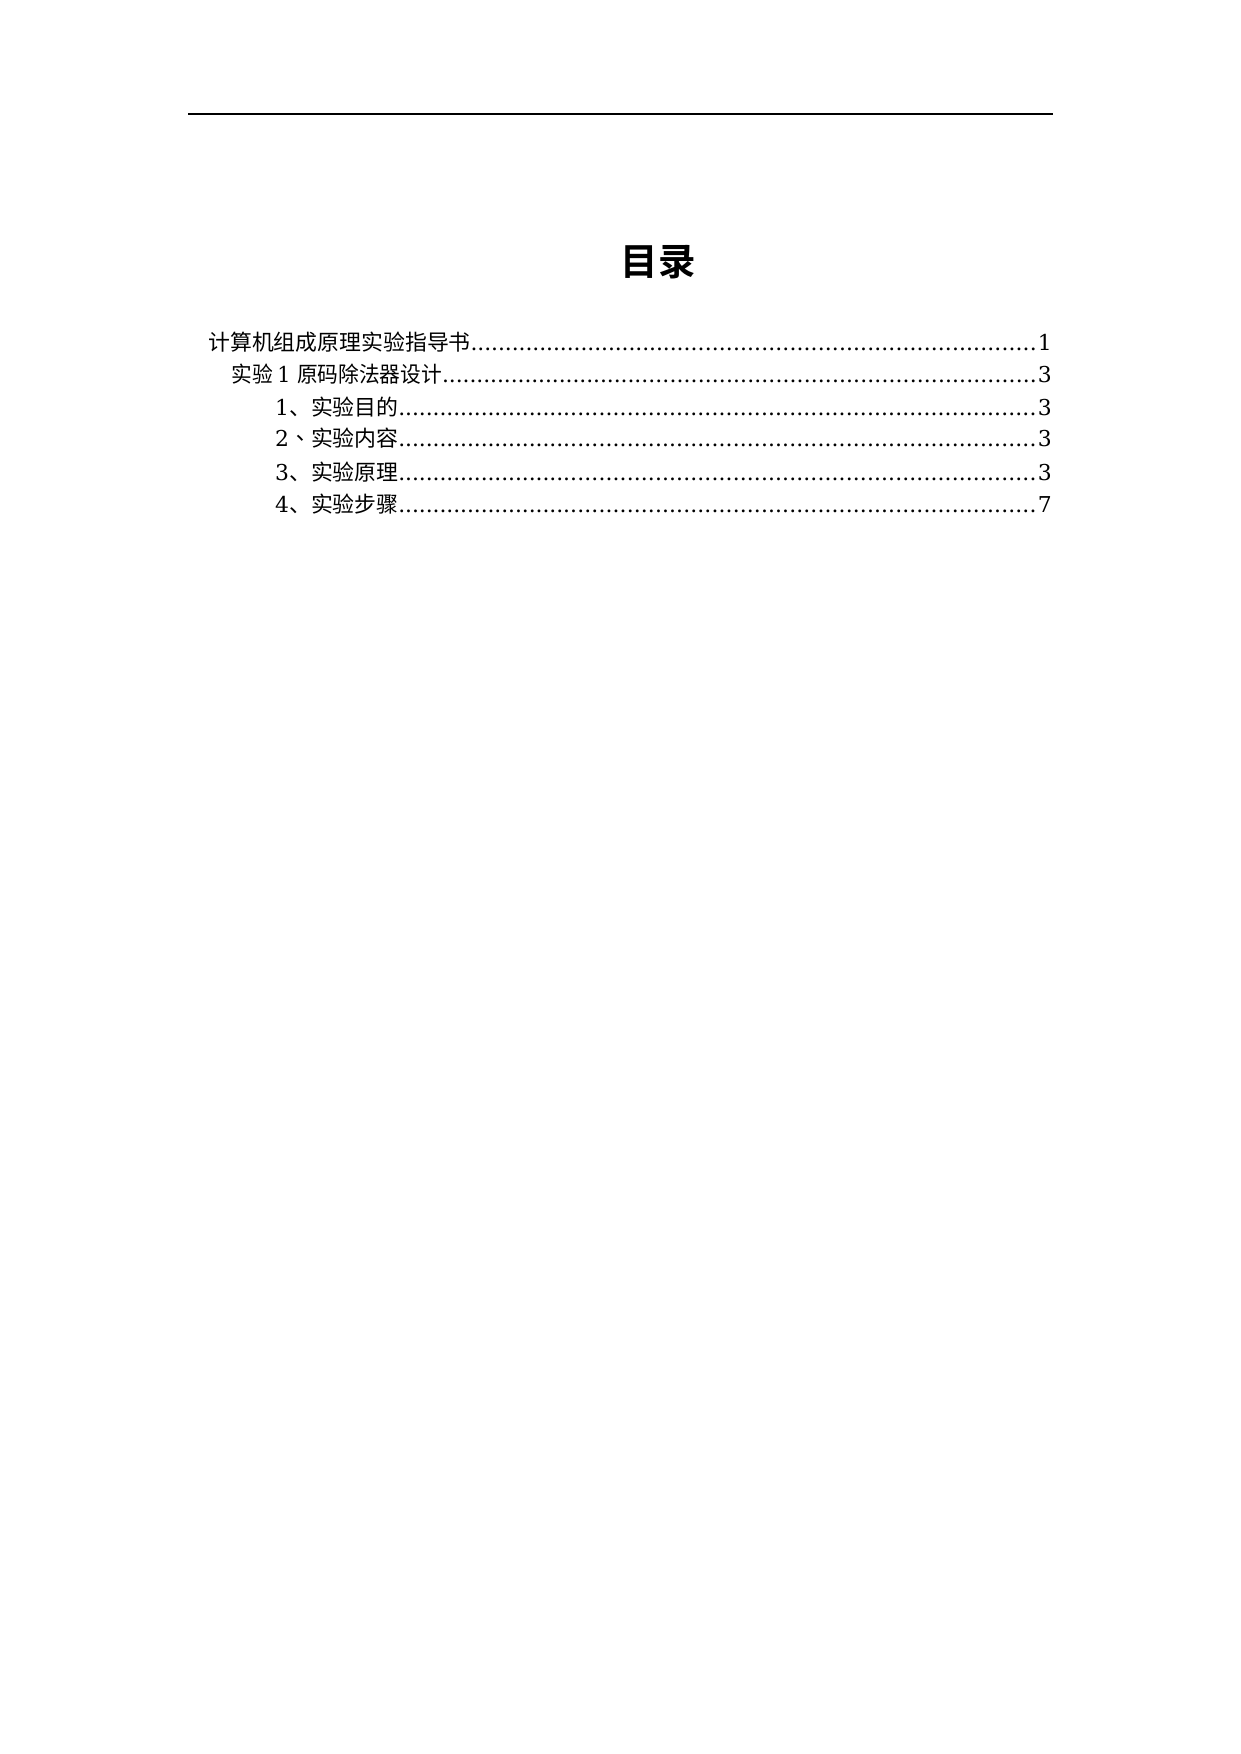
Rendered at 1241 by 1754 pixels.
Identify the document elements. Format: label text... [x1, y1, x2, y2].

text 4、实验步骤 7 [187, 487, 1053, 519]
text 实验1 原码除法器设计 3 [187, 357, 1053, 389]
text 目录 [187, 227, 1053, 292]
text 2、实验内容 3 [187, 422, 1053, 454]
text 1、实验目的 3 [187, 389, 1053, 422]
text 3、实验原理 3 [187, 454, 1053, 487]
text 计算机组成原理实验指导书 1 [187, 324, 1053, 357]
